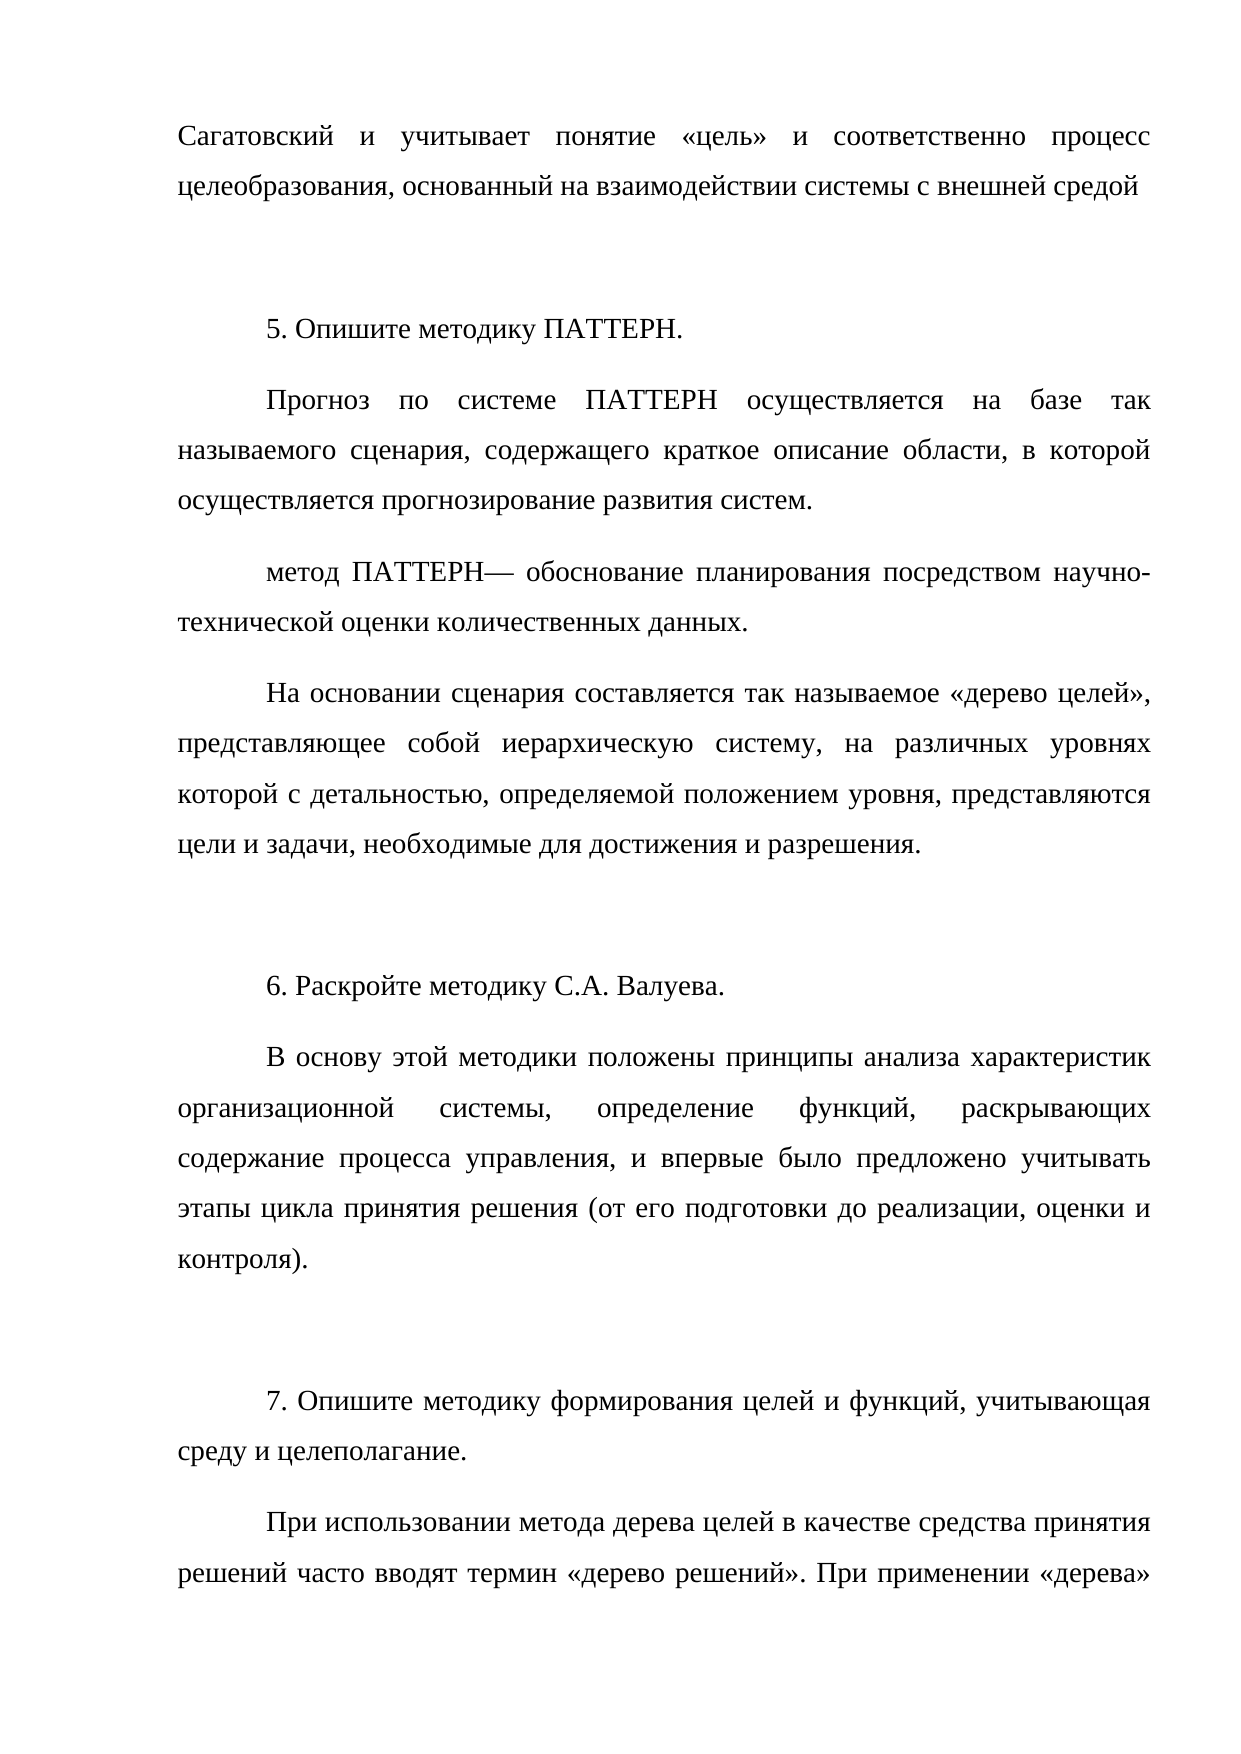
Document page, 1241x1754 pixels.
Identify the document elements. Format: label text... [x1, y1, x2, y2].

text 5. Опишите методику ПАТТЕРН. [177, 311, 1152, 344]
text На основании сценария составляется так называемое «дерево целей», представляющее собой иерархическую систему, на различных уровнях которой с детальностью, определяемой положением уровня, представляются цели и задачи, необходимые для достижения и разрешения. [177, 675, 1152, 859]
text 7. Опишите методику формирования целей и функций, учитывающая среду и целеполагание. [177, 1383, 1152, 1467]
text метод ПАТТЕРН— обоснование планирования посредством научно-технической оценки количественных данных. [177, 554, 1152, 637]
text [177, 118, 1152, 202]
text В основу этой методики положены принципы анализа характеристик организационной системы, определение функций, раскрывающих содержание процесса управления, и впервые было предложено учитывать этапы цикла принятия решения (от его подготовки до реализации, оценки и контроля). [177, 1039, 1152, 1274]
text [177, 1504, 1152, 1588]
text 6. Раскройте методику С.А. Валуева. [177, 968, 1152, 1002]
text Прогноз по системе ПАТТЕРН осуществляется на базе так называемого сценария, содержащего краткое описание области, в которой осуществляется прогнозирование развития систем. [177, 382, 1152, 516]
